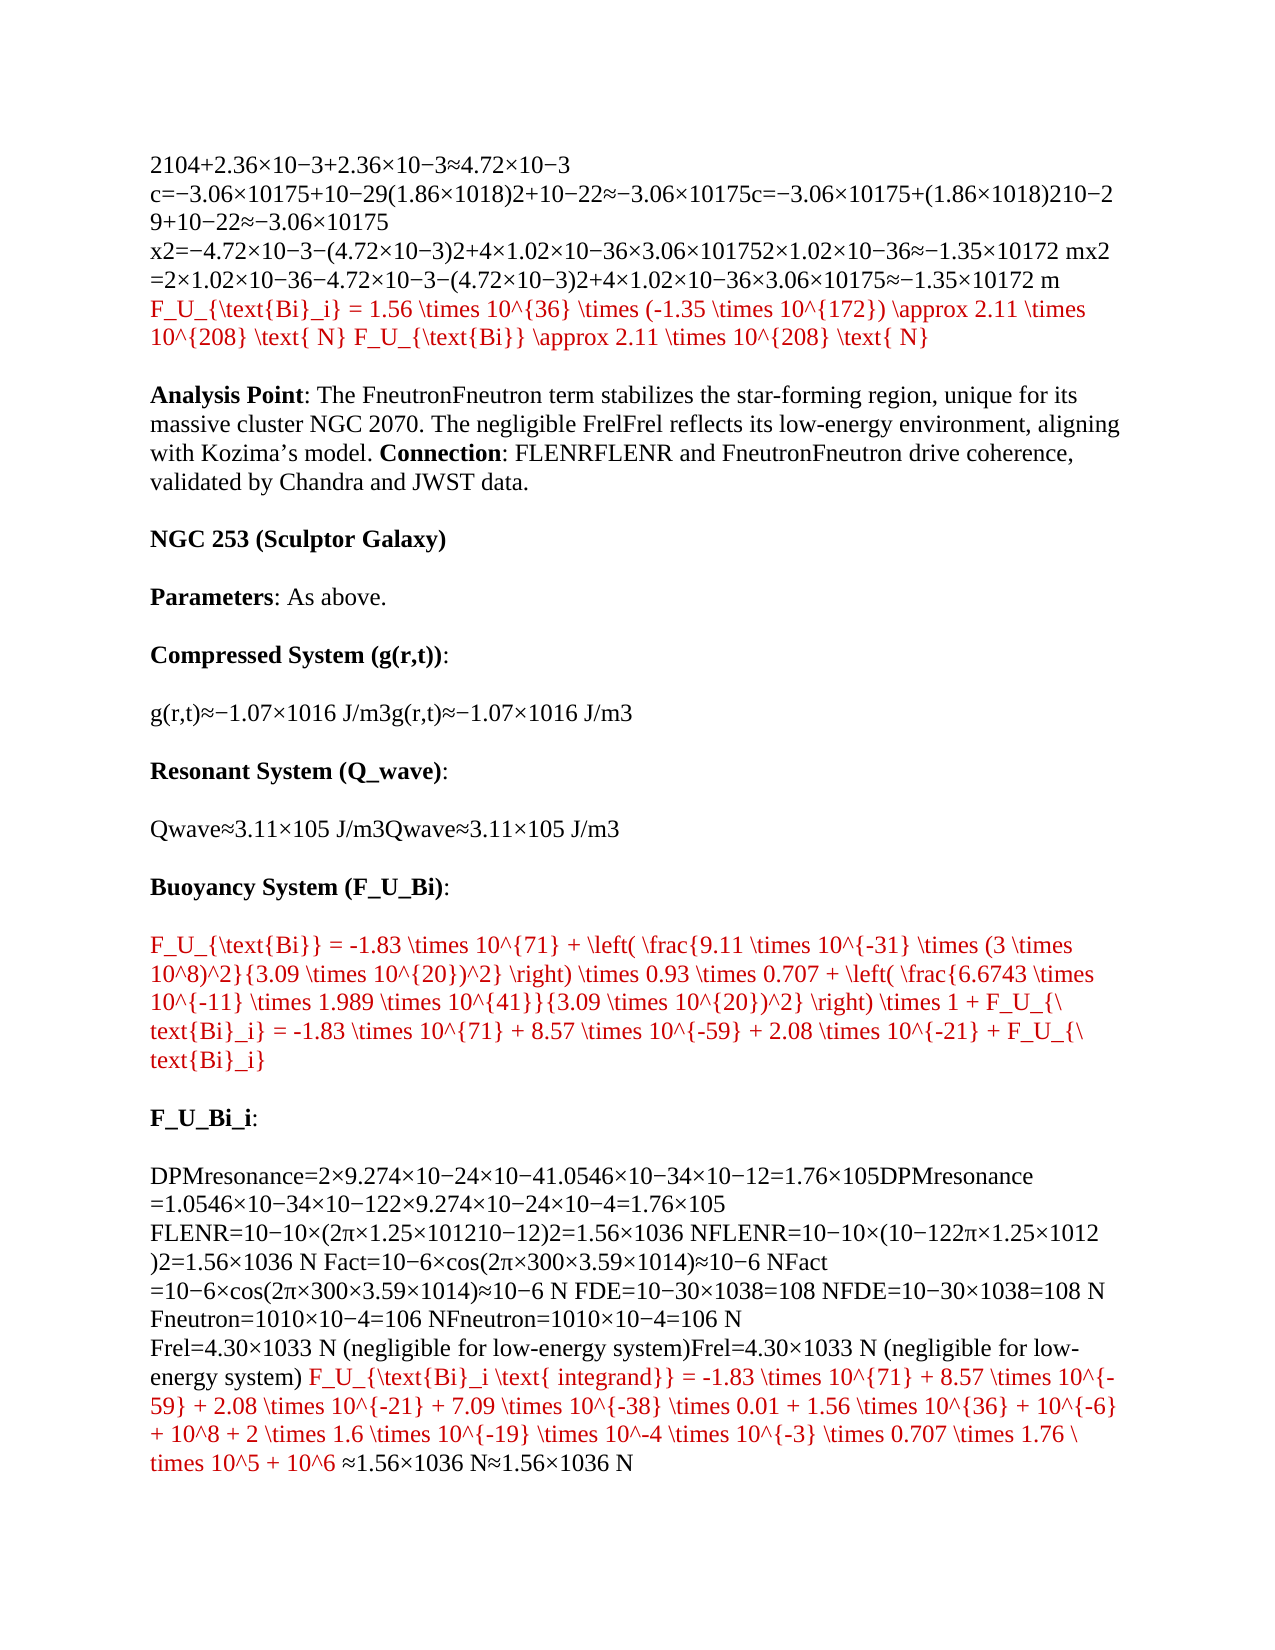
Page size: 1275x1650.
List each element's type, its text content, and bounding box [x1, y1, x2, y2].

text g(r,t)≈−1.07×1016 J/m3g(r,t)≈−1.07×1016 J/m3 [150, 698, 1125, 727]
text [150, 1161, 1125, 1477]
text Resonant System (Q_wave): [150, 756, 1125, 785]
text Compressed System (g(r,t)): [150, 640, 1125, 669]
text NGC 253 (Sculptor Galaxy) [150, 524, 1125, 553]
text F_U_Bi_i: [150, 1103, 1125, 1132]
text Parameters: As above. [150, 582, 1125, 611]
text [150, 150, 1125, 351]
text Qwave≈3.11×105 J/m3Qwave​≈3.11×105 J/m3 [150, 814, 1125, 843]
text Analysis Point: The FneutronFneutron​ term stabilizes the star-forming region, unique for its massive cluster NGC 2070. The negligible FrelFrel​ reflects its low-energy environment, aligning with Kozima’s model. Connection: FLENRFLENR​ and FneutronFneutron​ drive coherence, validated by Chandra and JWST data. [150, 380, 1125, 495]
text Buoyancy System (F_U_Bi): [150, 872, 1125, 901]
text F_U_{\text{Bi}} = -1.83 \times 10^{71} + \left( \frac{9.11 \times 10^{-31} \times (3 \times 10^8)^2}{3.09 \times 10^{20})^2} \right) \times 0.93 \times 0.707 + \left( \frac{6.6743 \times 10^{-11} \times 1.989 \times 10^{41}}{3.09 \times 10^{20})^2} \right) \times 1 + F_U_{\text{Bi}_i} = -1.83 \times 10^{71} + 8.57 \times 10^{-59} + 2.08 \times 10^{-21} + F_U_{\text{Bi}_i} [150, 930, 1125, 1074]
